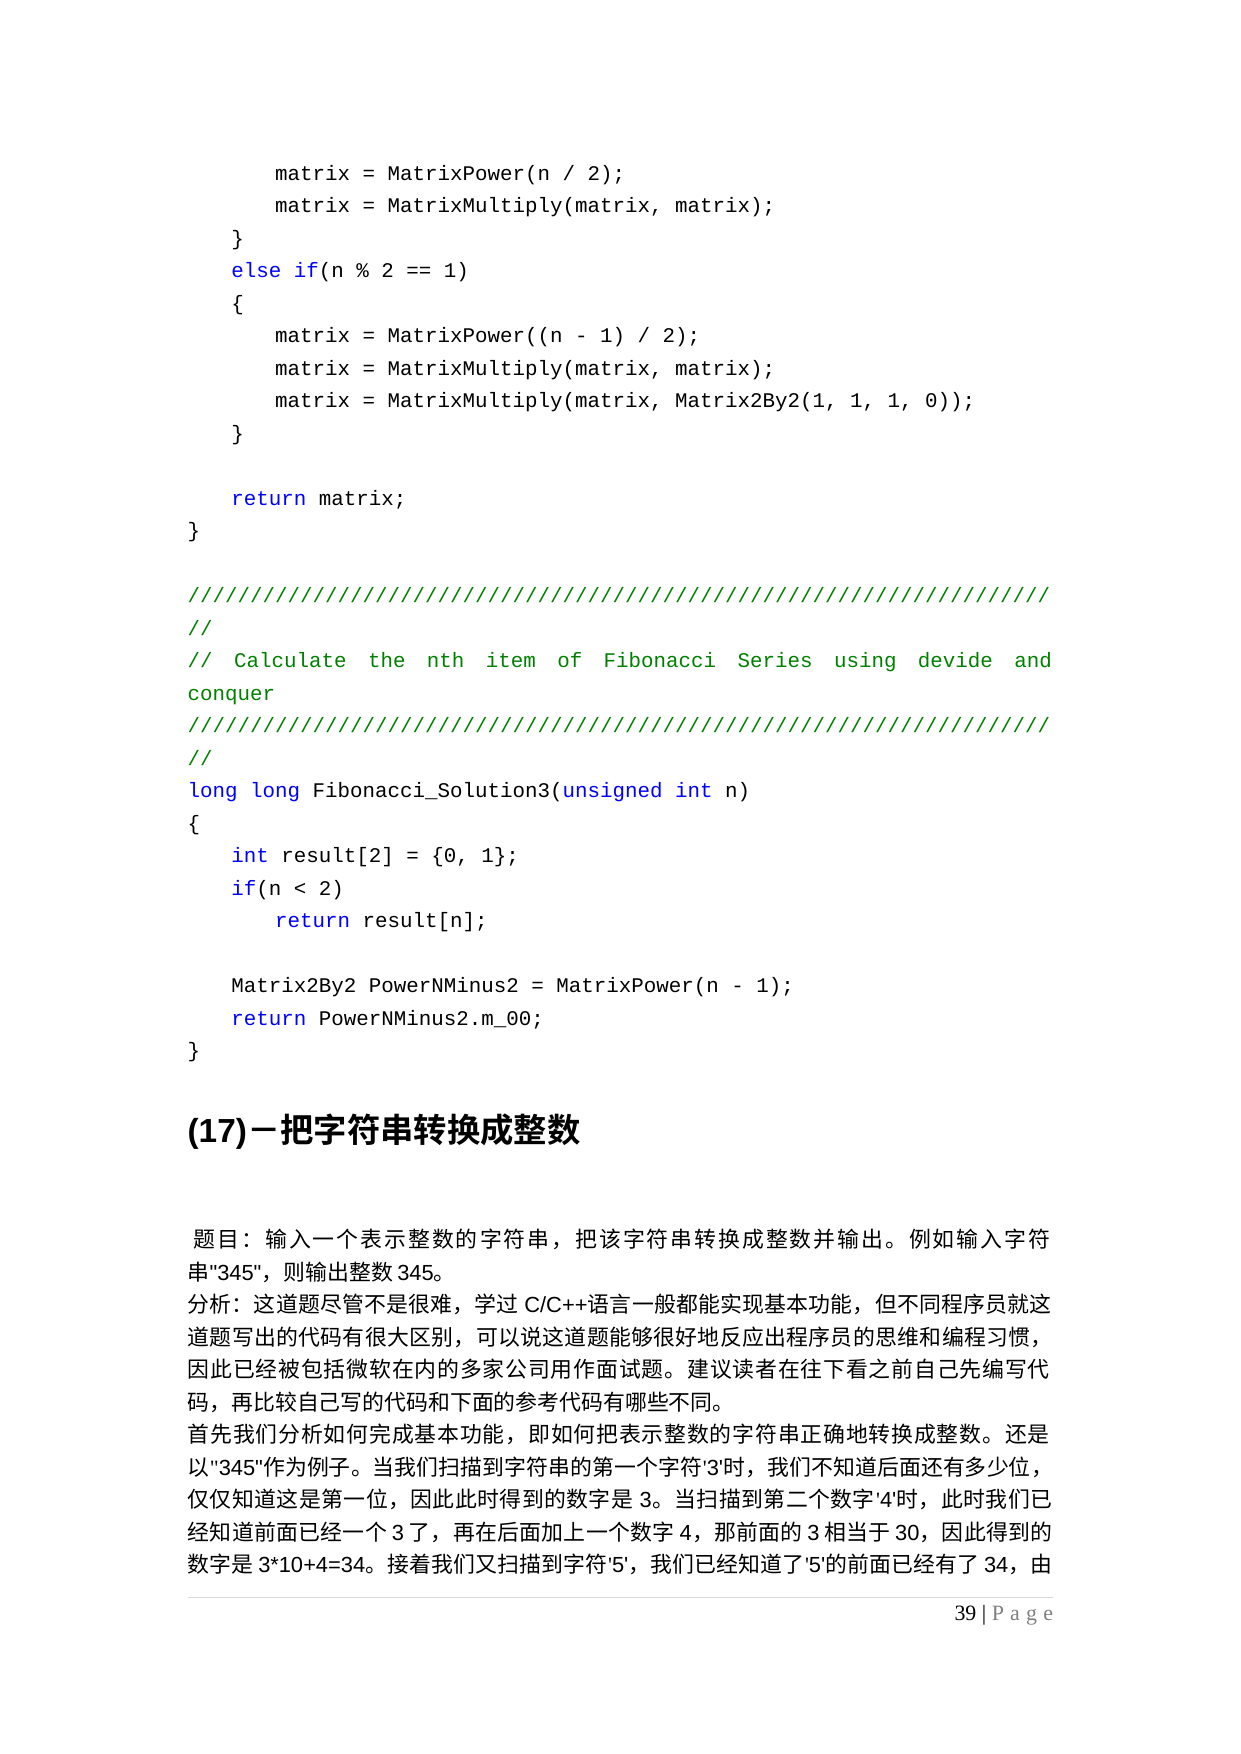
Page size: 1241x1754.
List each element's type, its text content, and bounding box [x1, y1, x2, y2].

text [187, 1418, 1053, 1580]
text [187, 158, 1053, 1068]
text 分析：这道题尽管不是很难，学过C/C++语言一般都能实现基本功能，但不同程序员就这道题写出的代码有很大区别，可以说这道题能够很好地反应出程序员的思维和编程习惯，因此已经被包括微软在内的多家公司用作面试题。建议读者在往下看之前自己先编写代码，再比较自己写的代码和下面的参考代码有哪些不同。 [187, 1288, 1053, 1418]
subtitle (17)－把字符串转换成整数 [187, 1096, 1053, 1161]
text 题目：输入一个表示整数的字符串，把该字符串转换成整数并输出。例如输入字符串"345"，则输出整数345。 [187, 1223, 1053, 1288]
